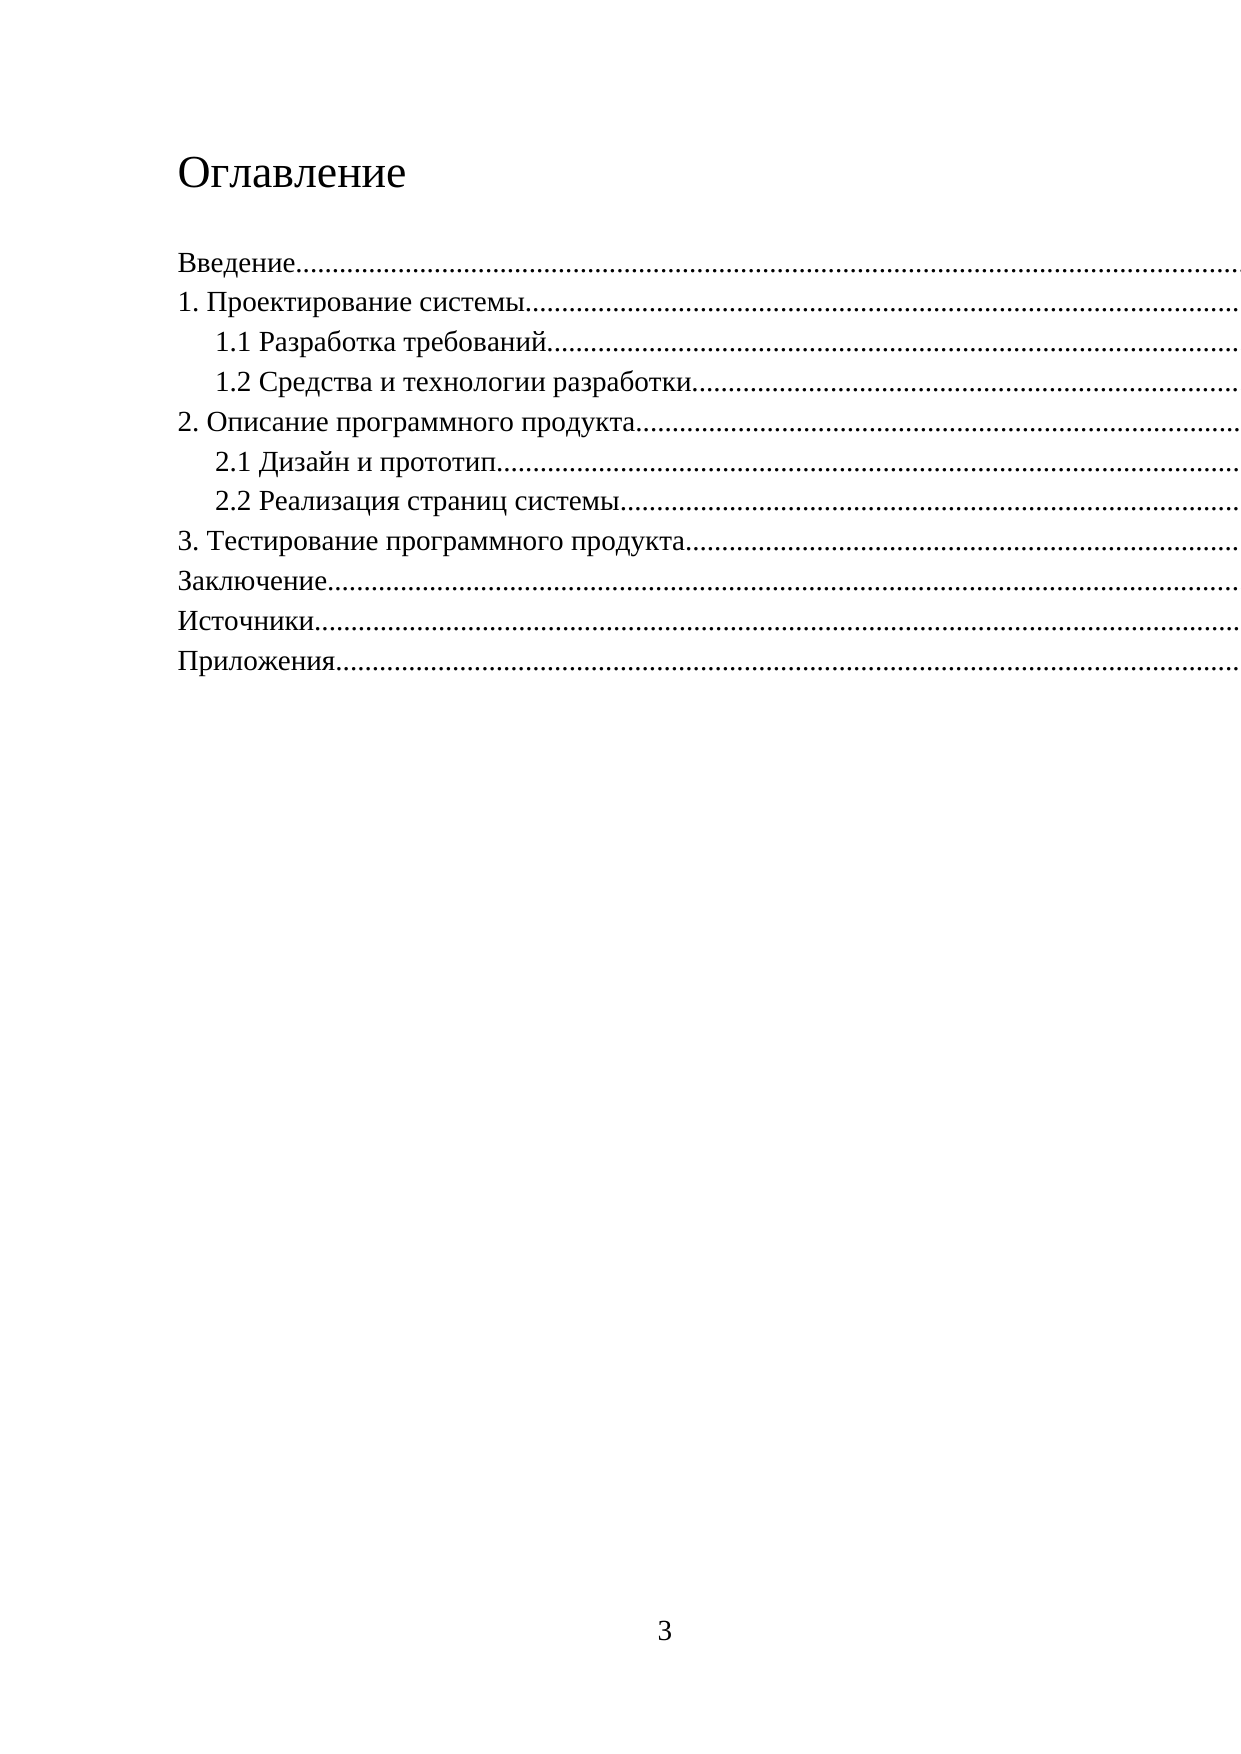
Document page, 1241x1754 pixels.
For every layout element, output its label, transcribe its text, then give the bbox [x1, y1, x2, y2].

text Оглавление [177, 145, 1152, 197]
